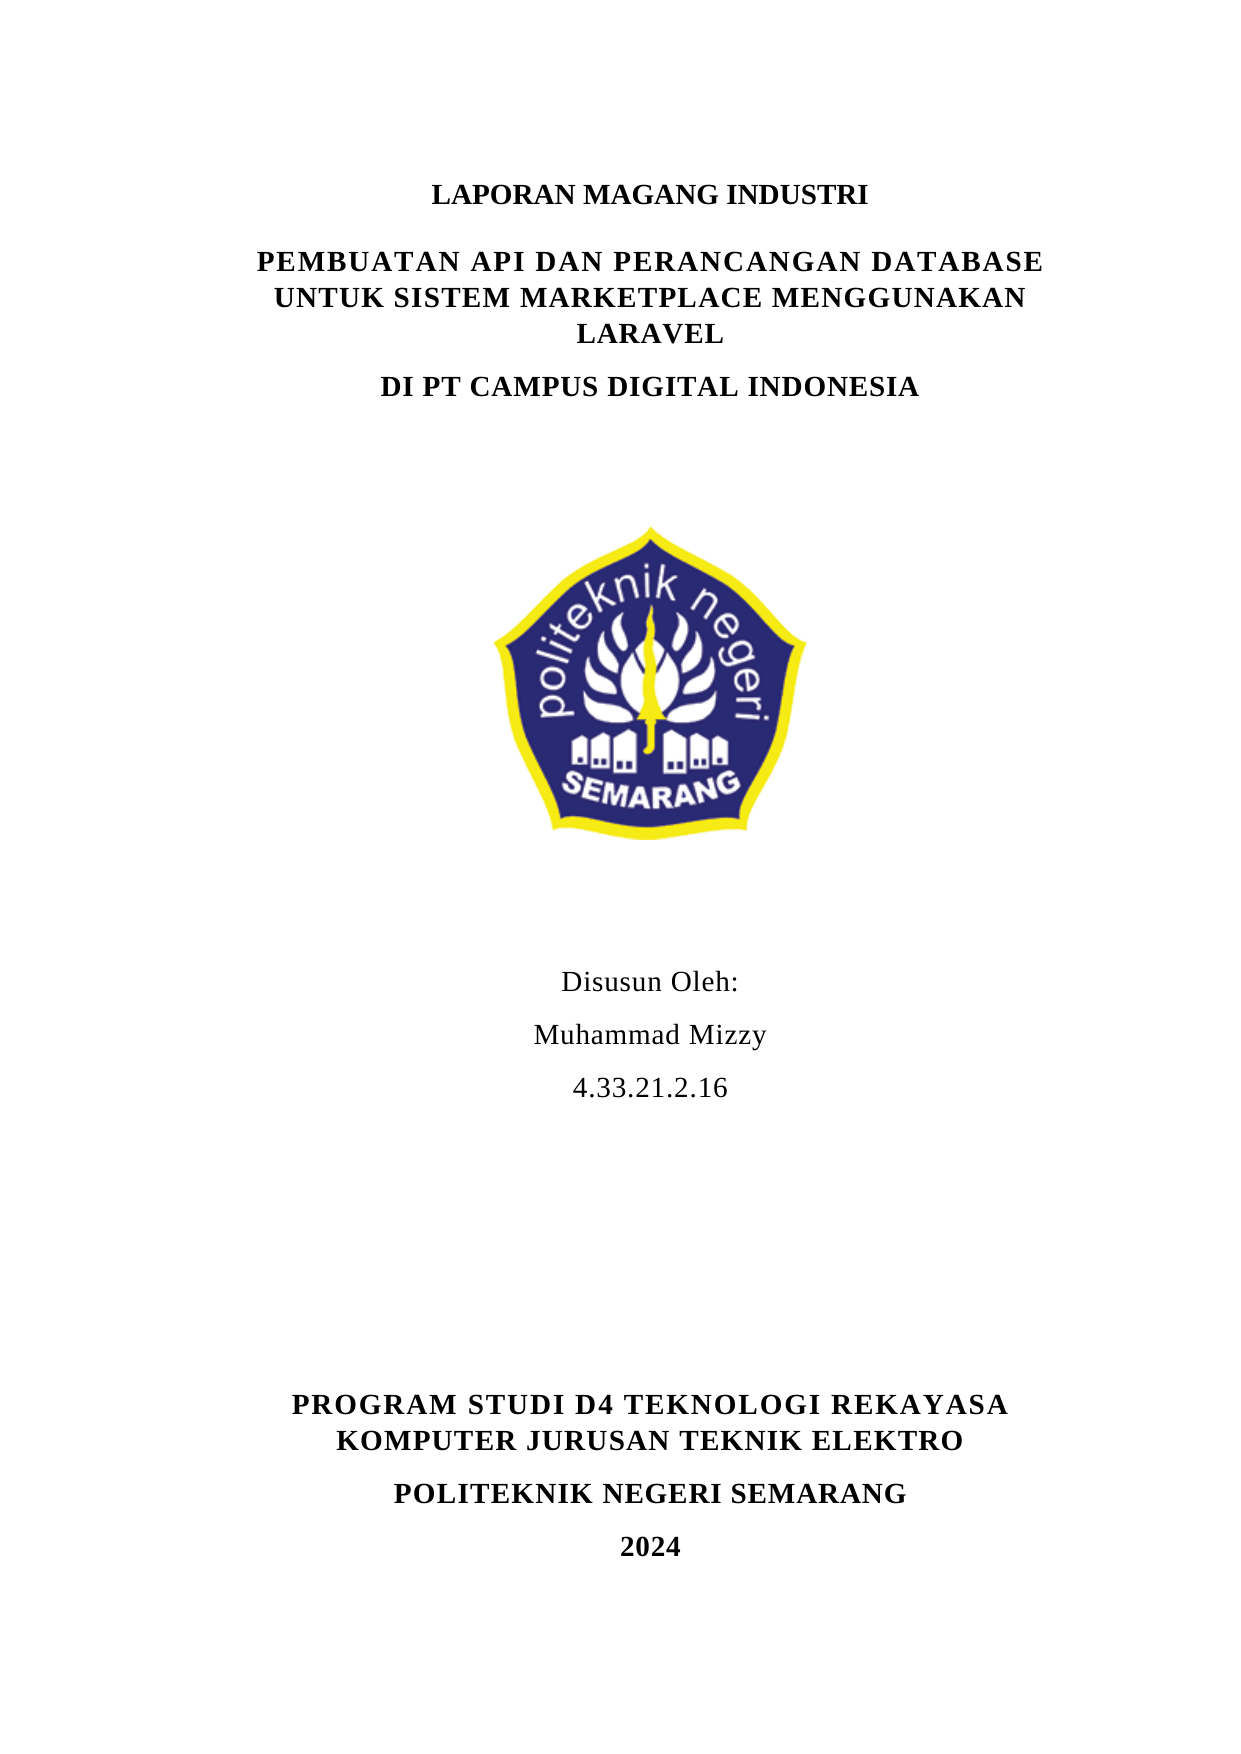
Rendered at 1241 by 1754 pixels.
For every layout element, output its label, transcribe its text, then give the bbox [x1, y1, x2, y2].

text 2024 [237, 1529, 1063, 1562]
text Disusun Oleh: [237, 964, 1063, 998]
text DI PT CAMPUS DIGITAL INDONESIA [237, 369, 1063, 403]
text PROGRAM STUDI D4 TEKNOLOGI REKAYASA KOMPUTER JURUSAN TEKNIK ELEKTRO [237, 1387, 1063, 1457]
text POLITEKNIK NEGERI SEMARANG [237, 1476, 1063, 1509]
text LAPORAN MAGANG INDUSTRI [237, 177, 1063, 211]
text Muhammad Mizzy [237, 1017, 1063, 1051]
text 4.33.21.2.16 [237, 1070, 1063, 1104]
text PEMBUATAN API DAN PERANCANGAN DATABASE UNTUK SISTEM MARKETPLACE MENGGUNAKAN LARAVEL [237, 244, 1063, 350]
picture [493, 527, 807, 840]
